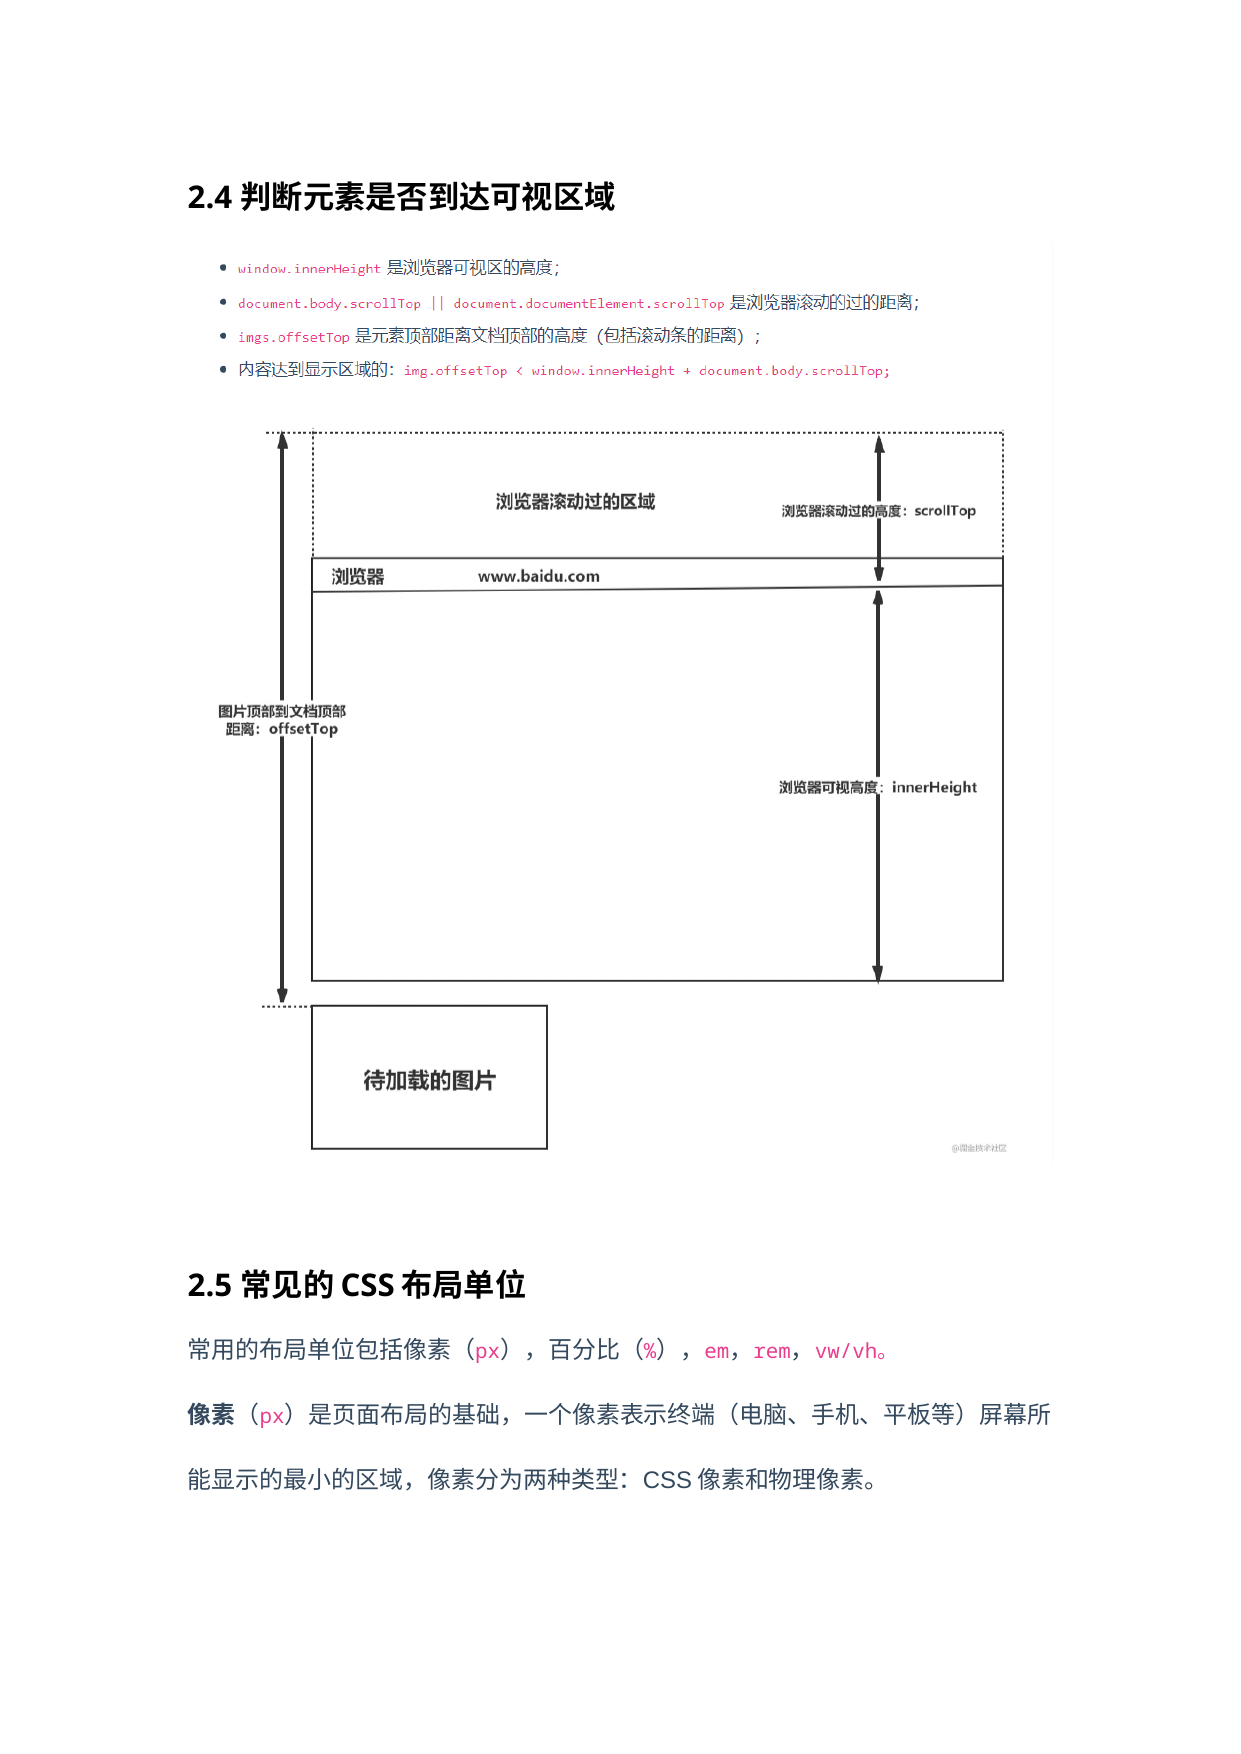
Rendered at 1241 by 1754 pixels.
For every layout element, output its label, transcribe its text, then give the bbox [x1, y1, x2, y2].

picture [187, 241, 1053, 1166]
subtitle 2.5 常见的CSS布局单位 [187, 1250, 1053, 1315]
text 常用的布局单位包括像素（px），百分比（%），em，rem，vw/vh。 [187, 1315, 1053, 1380]
text 像素（px）是页面布局的基础，一个像素表示终端（电脑、手机、平板等）屏幕所能显示的最小的区域，像素分为两种类型：CSS像素和物理像素。 [187, 1380, 1053, 1510]
subtitle 2.4 判断元素是否到达可视区域 [187, 162, 1053, 227]
